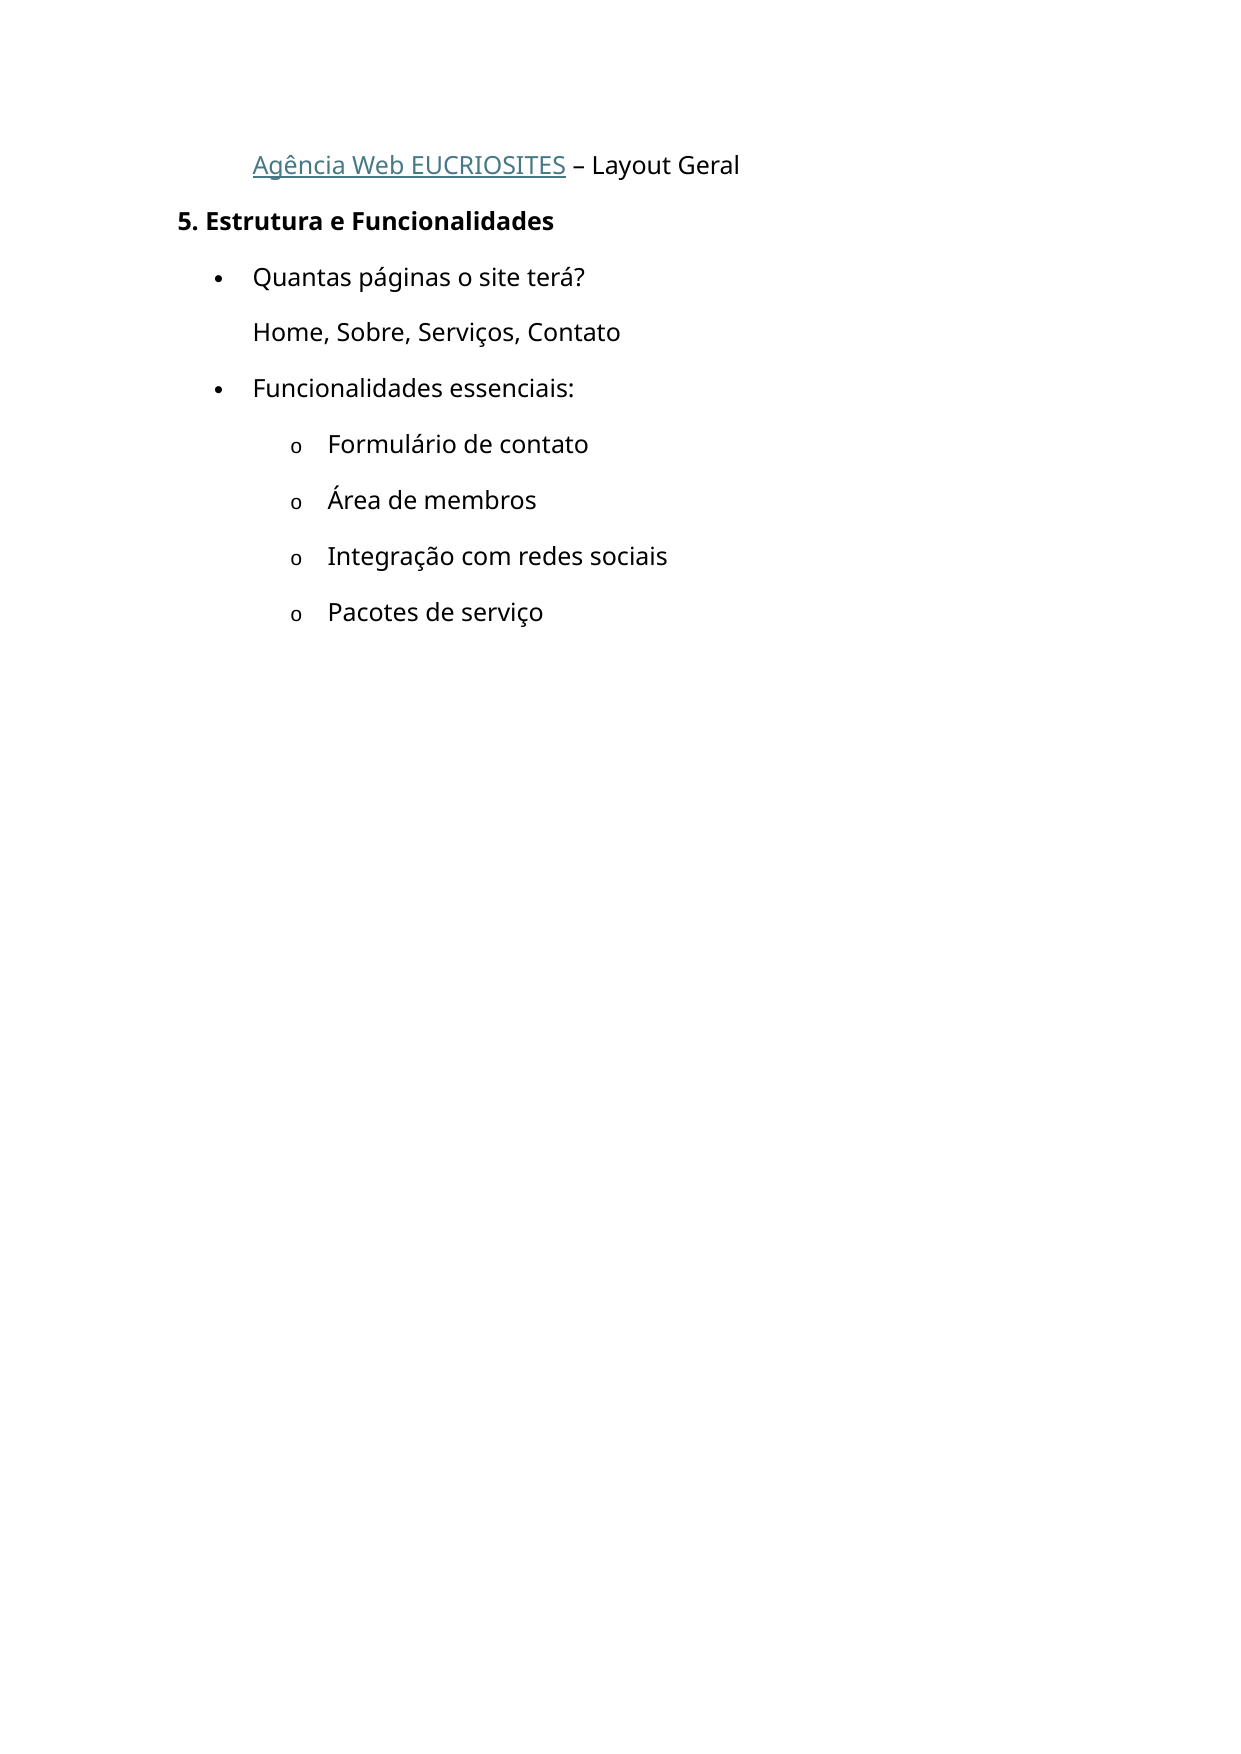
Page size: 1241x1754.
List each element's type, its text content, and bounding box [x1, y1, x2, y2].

list Pacotes de serviço [290, 594, 1063, 628]
text 5. Estrutura e Funcionalidades [177, 203, 1063, 237]
list Funcionalidades essenciais: [215, 371, 1063, 405]
text Agência Web EUCRIOSITES – Layout Geral [252, 148, 1063, 182]
list Área de membros [290, 483, 1063, 517]
list Quantas páginas o site terá? [215, 259, 1063, 293]
text Home, Sobre, Serviços, Contato [252, 315, 1063, 349]
list Integração com redes sociais [290, 538, 1063, 572]
list Formulário de contato [290, 427, 1063, 461]
